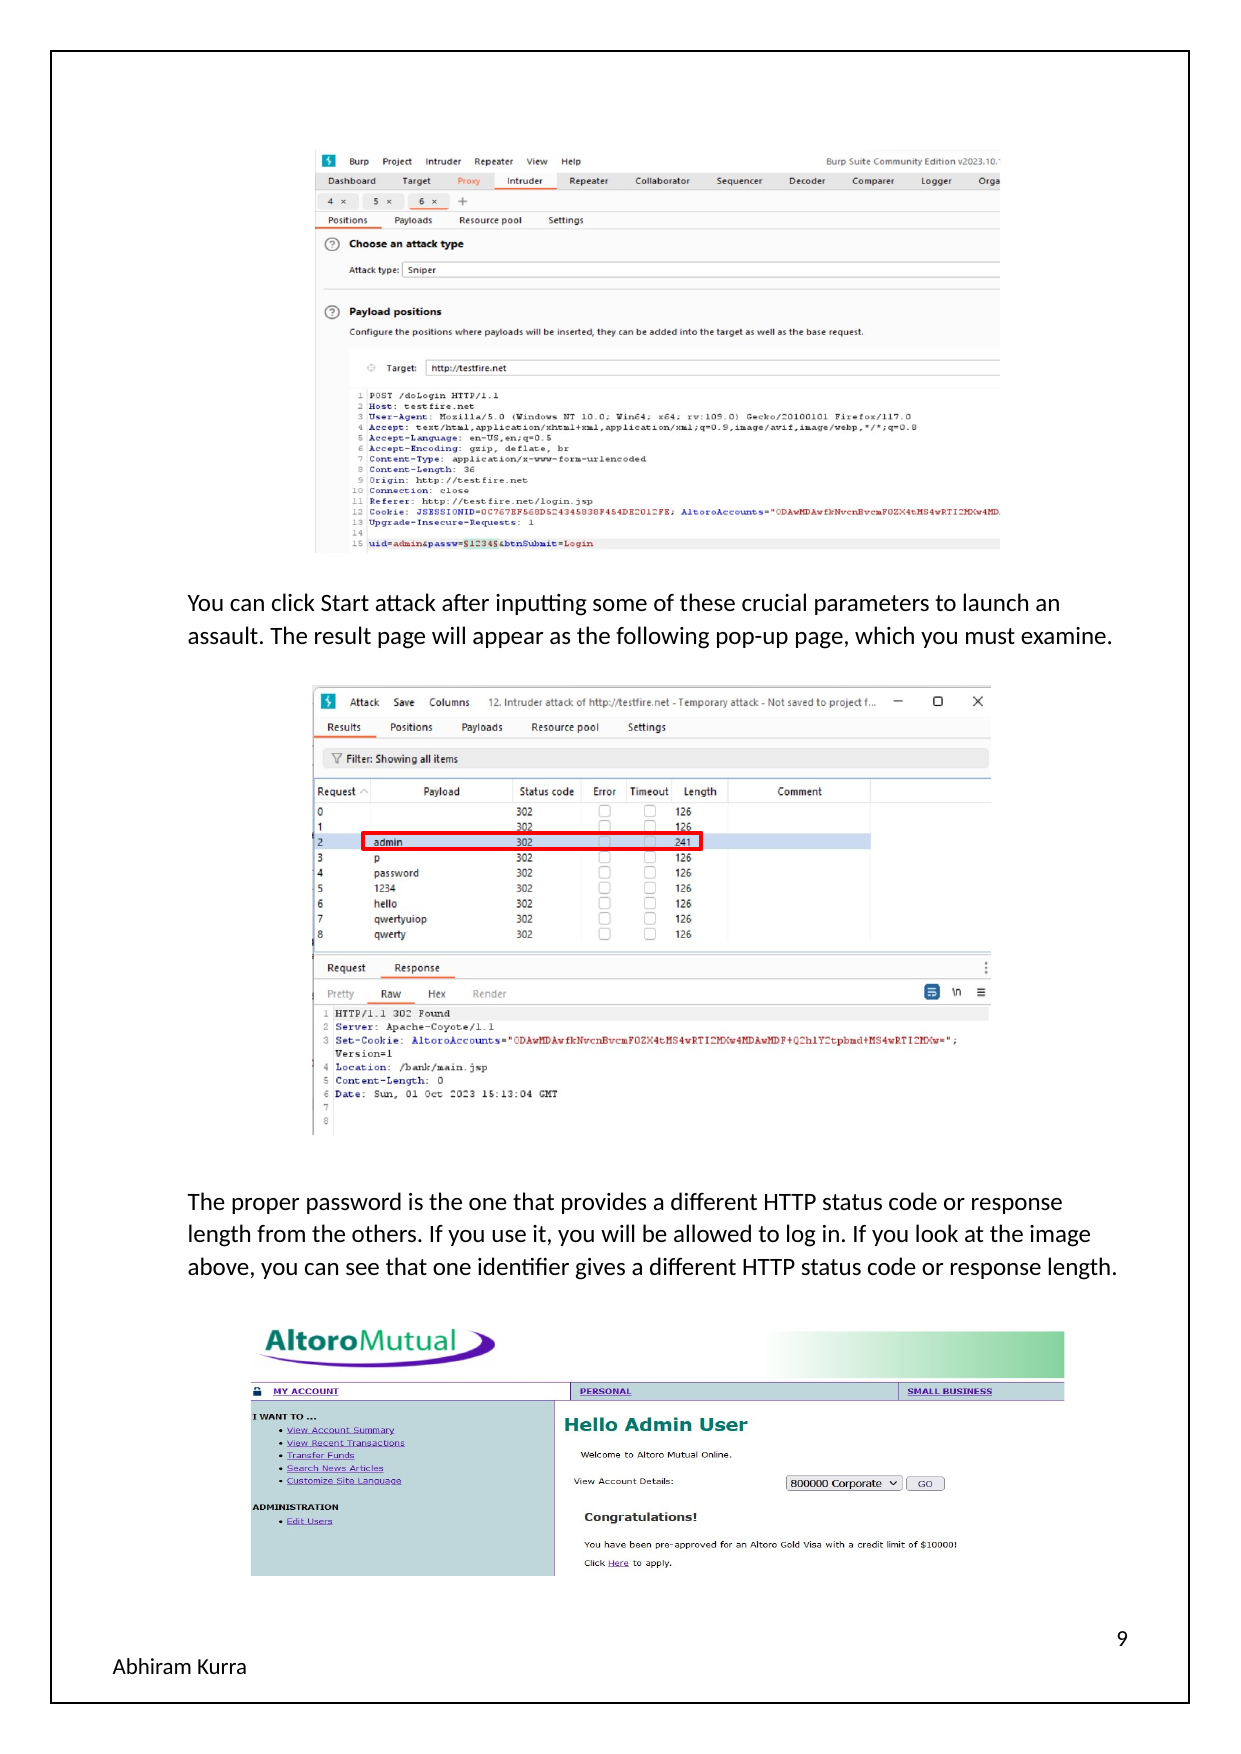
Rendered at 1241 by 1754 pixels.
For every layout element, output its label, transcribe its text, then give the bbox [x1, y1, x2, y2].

picture [315, 150, 1001, 553]
list The proper password is the one that provides a different HTTP status code or response length from the others. If you use it, you will be allowed to log in. If you look at the image above, you can see that one identifier gives a different HTTP status code or response length. [187, 1186, 1128, 1282]
list You can click Start attack after inputting some of these crucial parameters to launch an assault. The result page will appear as the following pop-up page, which you must examine. [187, 587, 1128, 651]
picture [312, 685, 991, 1135]
picture [250, 1317, 1065, 1576]
